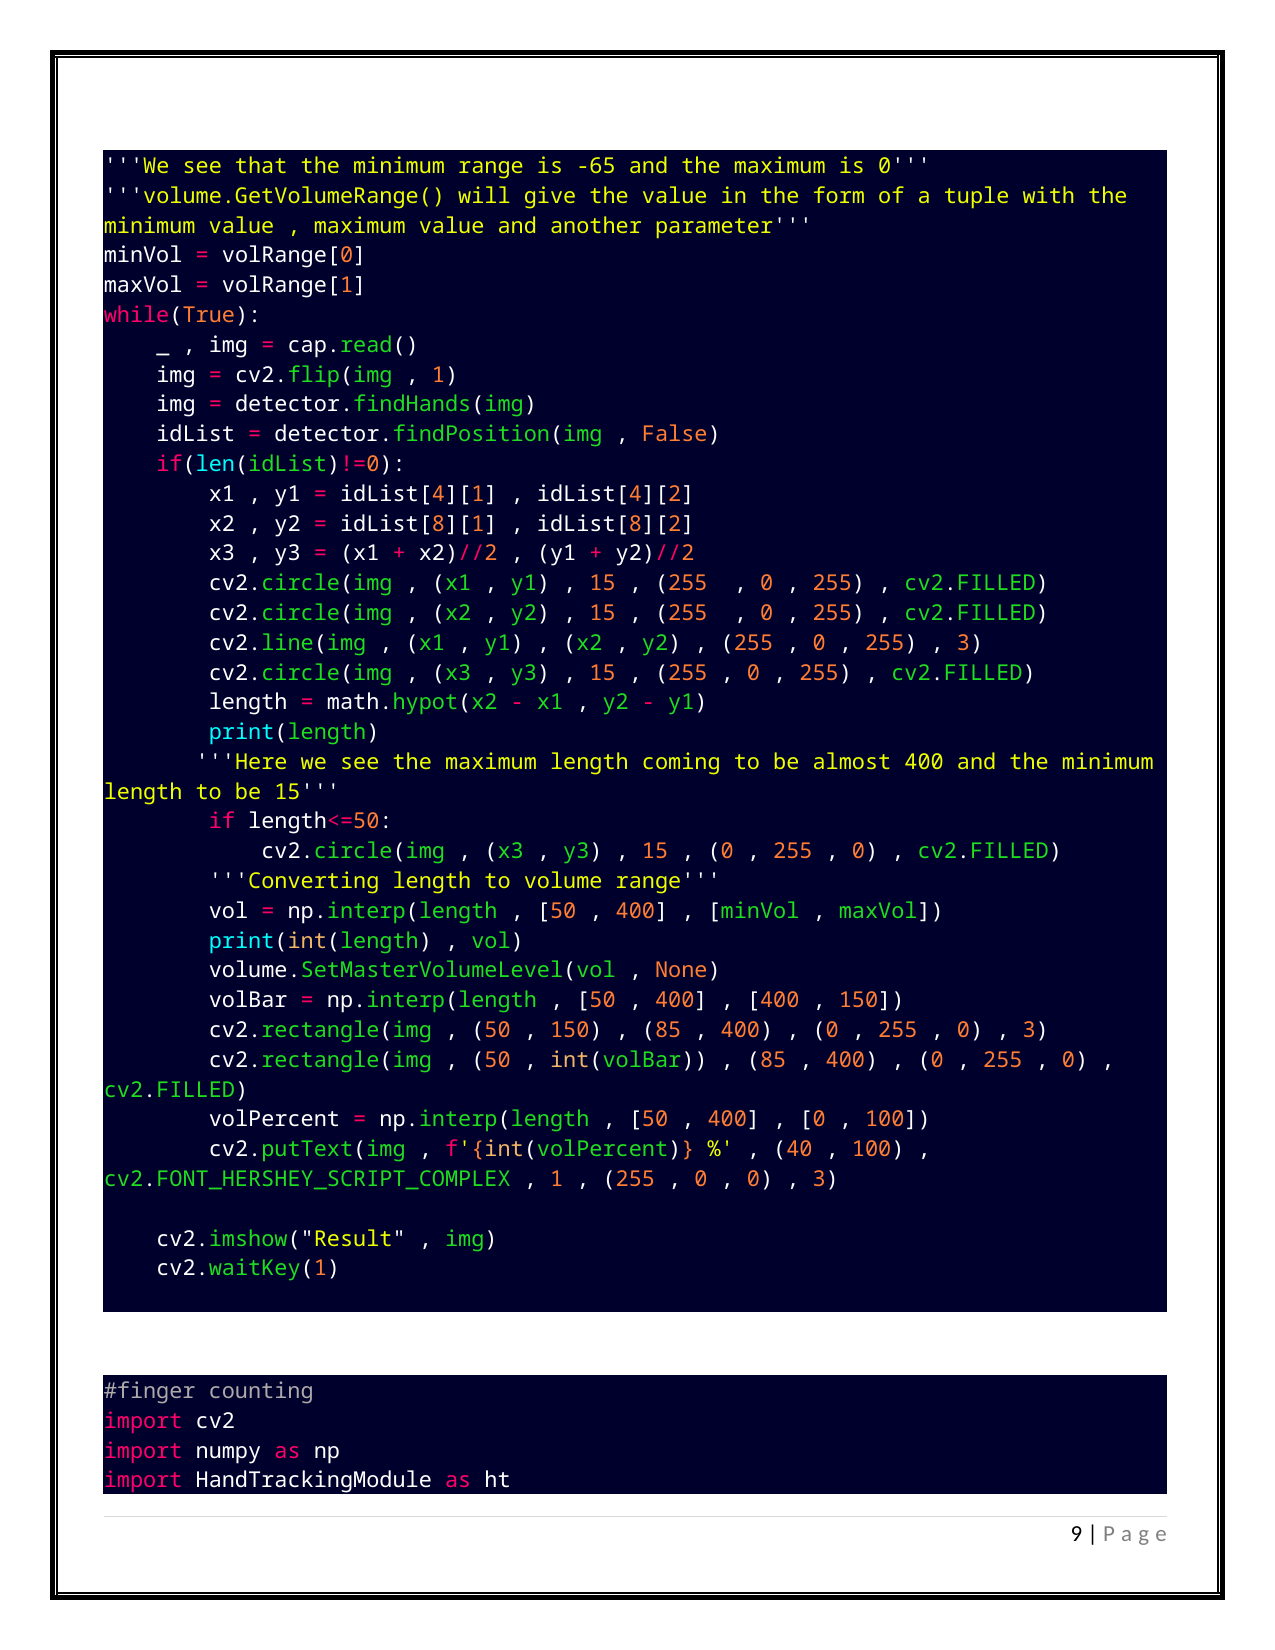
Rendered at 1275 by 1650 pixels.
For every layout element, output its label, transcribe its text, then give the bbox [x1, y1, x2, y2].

text idList = detector.findPosition(img , False) [103, 418, 1167, 448]
text cv2.circle(img , (x2 , y2) , 15 , (255 , 0 , 255) , cv2.FILLED) [103, 597, 1167, 627]
text vol = np.interp(length , [50 , 400] , [minVol , maxVol]) [103, 895, 1167, 924]
text cv2.circle(img , (x3 , y3) , 15 , (255 , 0 , 255) , cv2.FILLED) [103, 656, 1167, 686]
text img = detector.findHands(img) [103, 388, 1167, 418]
text cv2.rectangle(img , (50 , 150) , (85 , 400) , (0 , 255 , 0) , 3) [103, 1014, 1167, 1044]
text while(True): [103, 299, 1167, 329]
text cv2.rectangle(img , (50 , int(volBar)) , (85 , 400) , (0 , 255 , 0) , cv2.FILLED) [103, 1044, 1167, 1103]
text _ , img = cap.read() [103, 329, 1167, 358]
text volume.SetMasterVolumeLevel(vol , None) [103, 954, 1167, 984]
text x3 , y3 = (x1 + x2)//2 , (y1 + y2)//2 [103, 537, 1167, 567]
text cv2.waitKey(1) [103, 1252, 1167, 1282]
text '''volume.GetVolumeRange() will give the value in the form of a tuple with the minimum value , maximum value and another parameter''' [103, 180, 1167, 239]
text cv2.imshow("Result" , img) [103, 1222, 1167, 1252]
text '''We see that the minimum range is -65 and the maximum is 0''' [103, 150, 1167, 180]
text img = cv2.flip(img , 1) [103, 358, 1167, 388]
text import numpy as np [103, 1435, 1167, 1464]
text maxVol = volRange[1] [103, 269, 1167, 299]
text if length<=50: [103, 805, 1167, 835]
text cv2.putText(img , f'{int(volPercent)} %' , (40 , 100) , cv2.FONT_HERSHEY_SCRIPT_COMPLEX , 1 , (255 , 0 , 0) , 3) [103, 1133, 1167, 1193]
text volPercent = np.interp(length , [50 , 400] , [0 , 100]) [103, 1103, 1167, 1133]
text volBar = np.interp(length , [50 , 400] , [400 , 150]) [103, 984, 1167, 1014]
text '''Converting length to volume range''' [103, 865, 1167, 895]
text import cv2 [103, 1405, 1167, 1435]
text length = math.hypot(x2 - x1 , y2 - y1) [103, 686, 1167, 716]
text import HandTrackingModule as ht [103, 1464, 1167, 1494]
text x2 , y2 = idList[8][1] , idList[8][2] [103, 507, 1167, 537]
text print(length) [103, 716, 1167, 746]
text x1 , y1 = idList[4][1] , idList[4][2] [103, 478, 1167, 507]
text #finger counting [103, 1375, 1167, 1405]
text cv2.line(img , (x1 , y1) , (x2 , y2) , (255 , 0 , 255) , 3) [103, 627, 1167, 656]
text '''Here we see the maximum length coming to be almost 400 and the minimum length to be 15''' [103, 746, 1167, 805]
text minVol = volRange[0] [103, 239, 1167, 269]
text print(int(length) , vol) [103, 924, 1167, 954]
text cv2.circle(img , (x1 , y1) , 15 , (255 , 0 , 255) , cv2.FILLED) [103, 567, 1167, 597]
text cv2.circle(img , (x3 , y3) , 15 , (0 , 255 , 0) , cv2.FILLED) [103, 835, 1167, 865]
text if(len(idList)!=0): [103, 448, 1167, 478]
